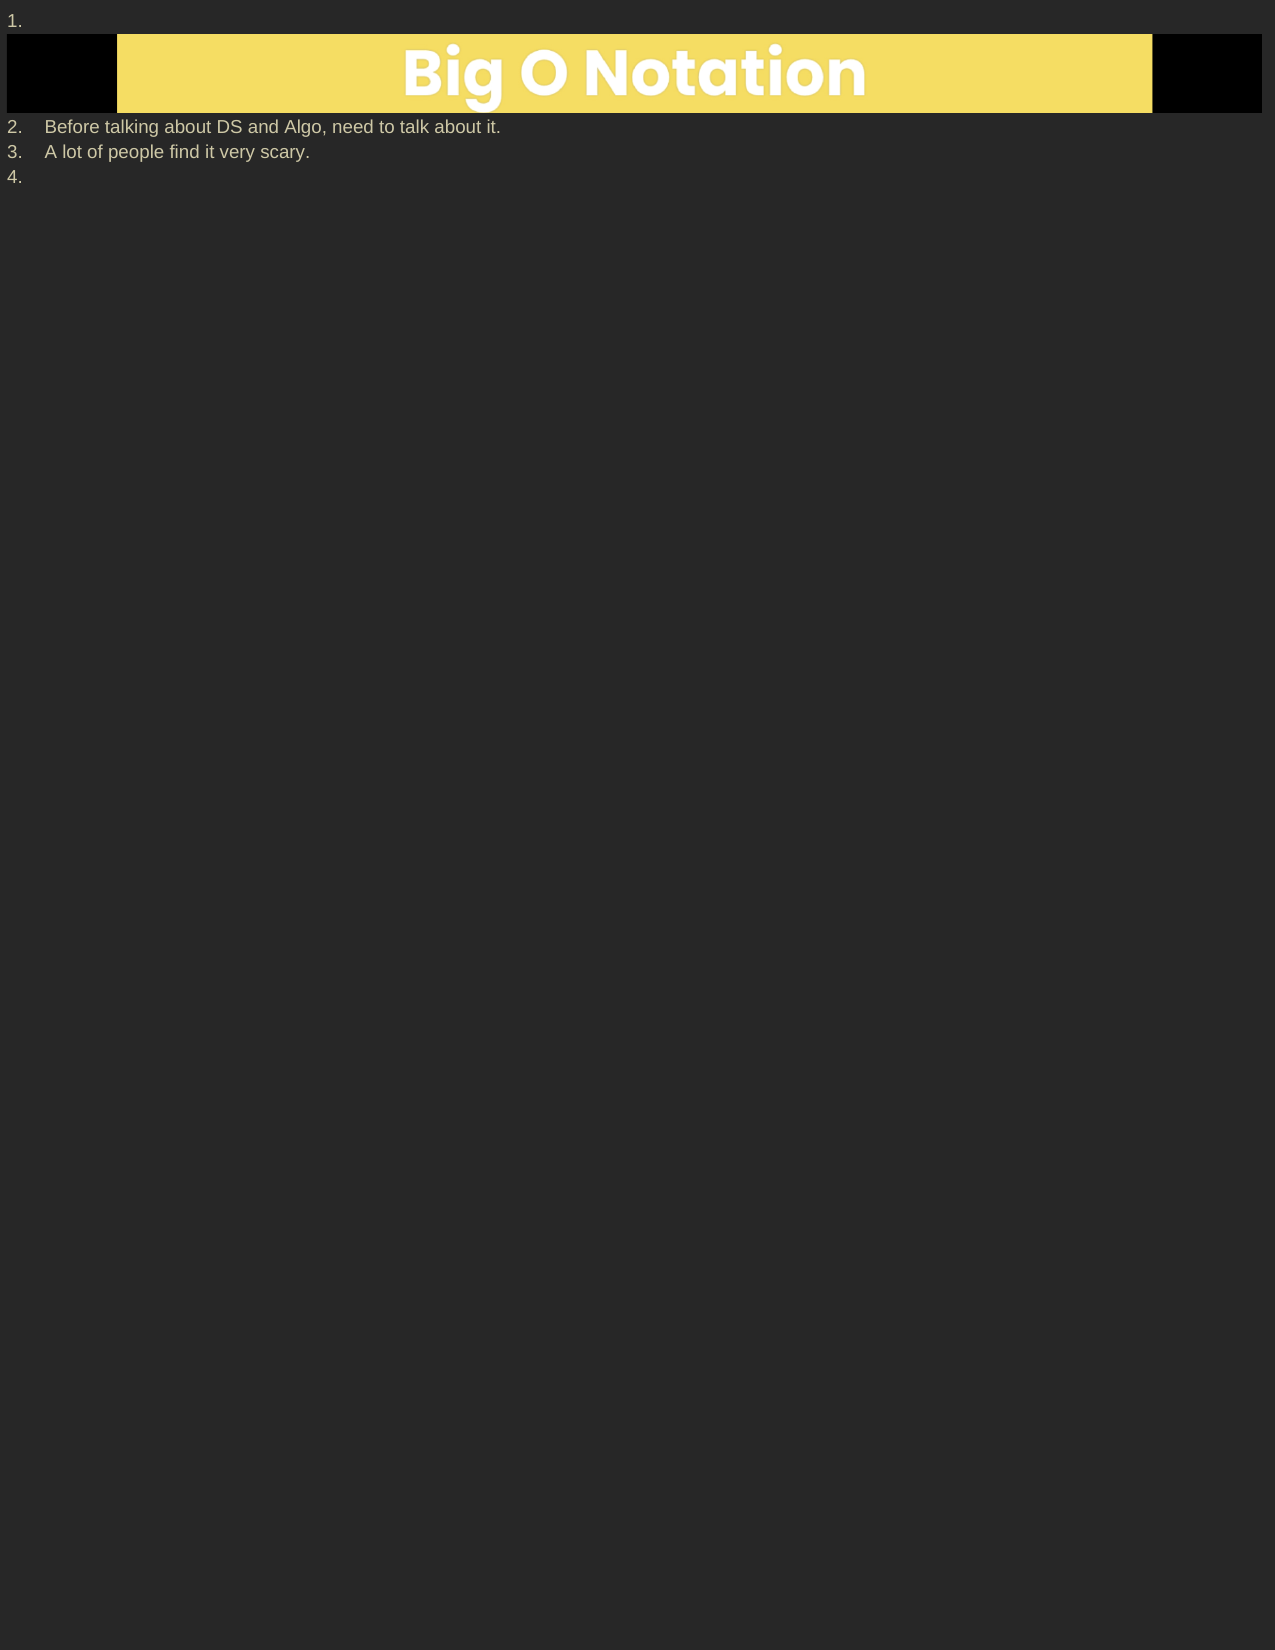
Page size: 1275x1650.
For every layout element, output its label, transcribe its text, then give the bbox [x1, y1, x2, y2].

picture [6, 34, 1262, 113]
list Before talking about DS and Algo, need to talk about it. [7, 116, 1255, 137]
list A lot of people find it very scary. [7, 141, 1255, 162]
